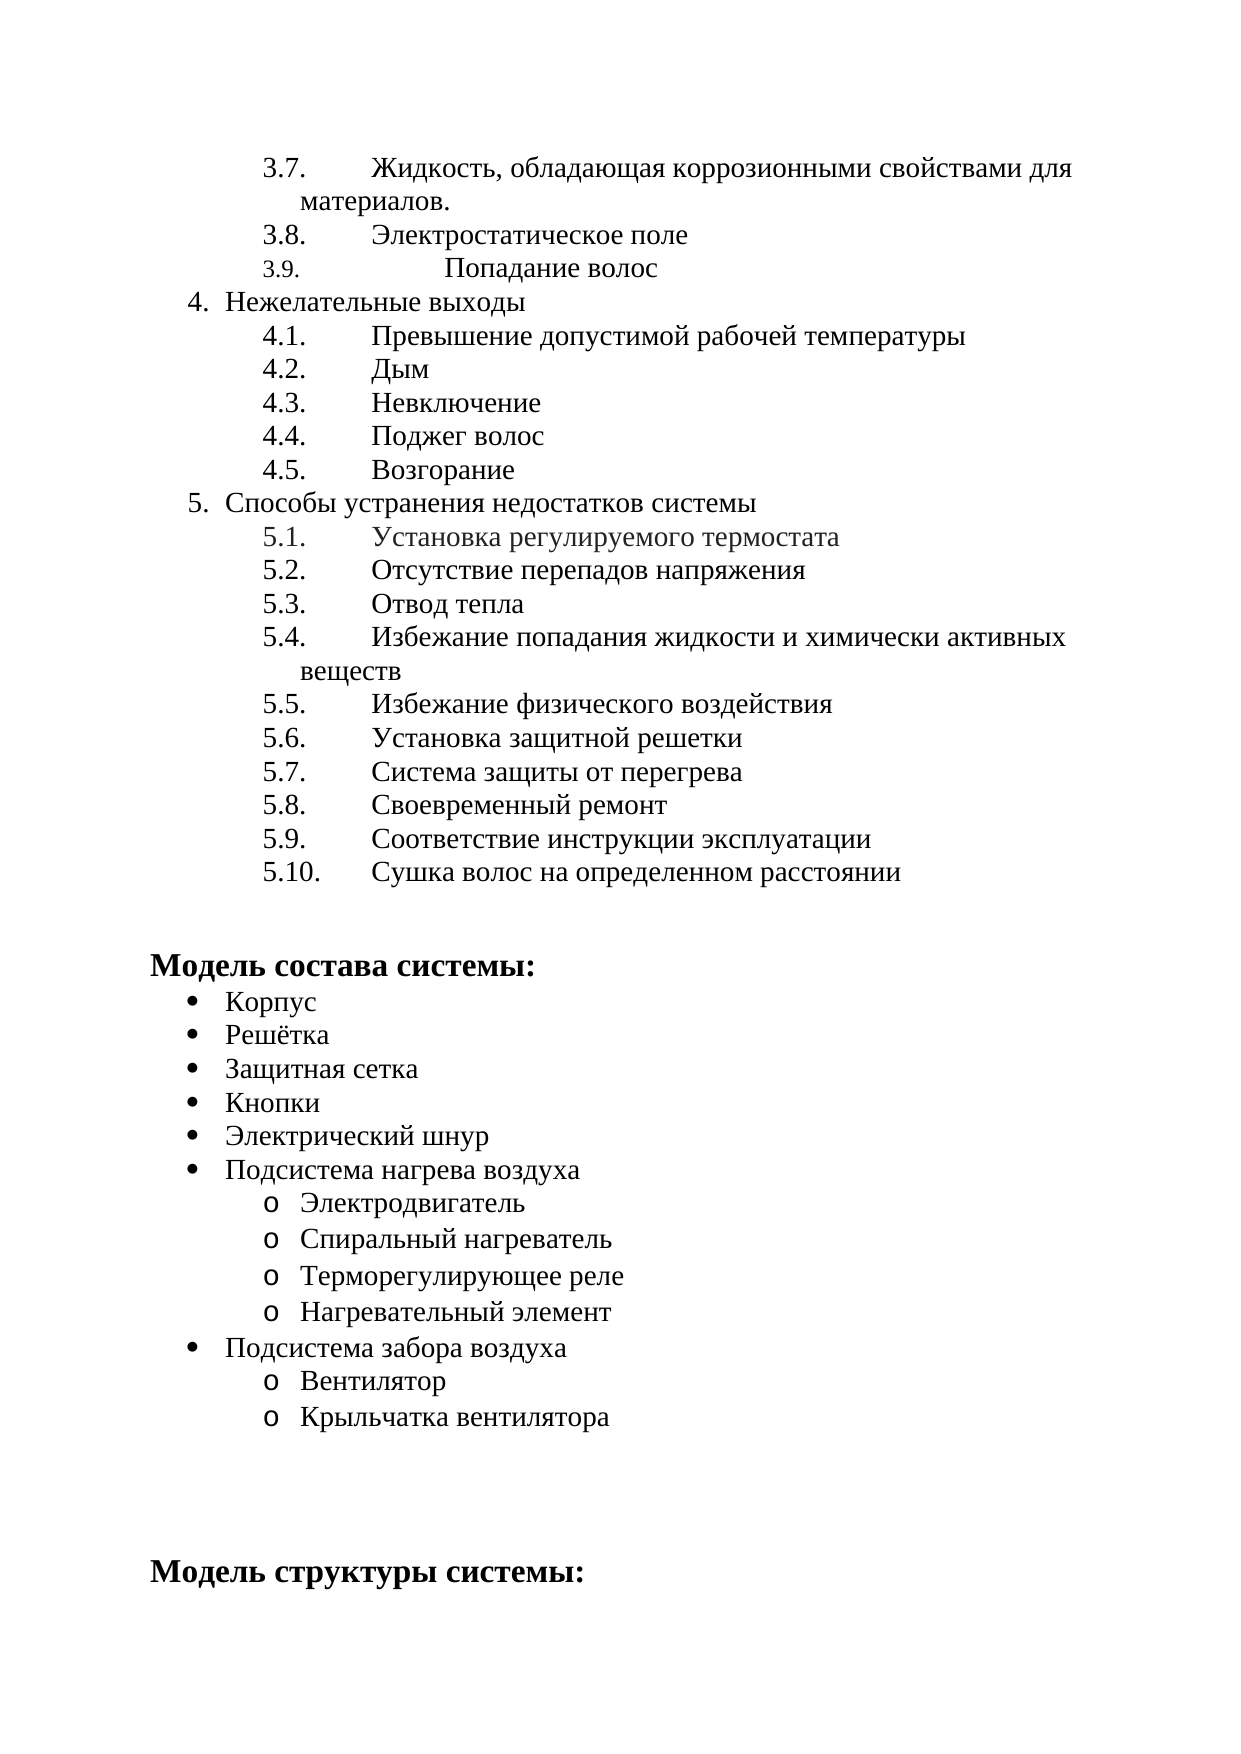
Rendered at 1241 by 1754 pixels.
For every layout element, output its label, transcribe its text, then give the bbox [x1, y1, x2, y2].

list Соответствие инструкции эксплуатации [262, 821, 1090, 854]
list Невключение [262, 385, 1090, 418]
list Установка регулируемого термостата [262, 519, 1090, 552]
list Электрический шнур [187, 1118, 1090, 1152]
text Модель структуры системы: [150, 1552, 1090, 1590]
list Возгорание [262, 452, 1090, 485]
list Электродвигатель [262, 1186, 1090, 1222]
list Спиральный нагреватель [262, 1222, 1090, 1258]
list Попадание волос [262, 251, 1090, 284]
list Вентилятор [262, 1363, 1090, 1399]
list Нежелательные выходы [187, 284, 1090, 318]
list Защитная сетка [187, 1051, 1090, 1085]
list Крыльчатка вентилятора [262, 1399, 1090, 1436]
list Терморегулирующее реле [262, 1258, 1090, 1294]
list Избежание попадания жидкости и химически активных веществ [262, 619, 1090, 687]
list Своевременный ремонт [262, 787, 1090, 821]
list Отвод тепла [262, 586, 1090, 619]
list Сушка волос на определенном расстоянии [262, 854, 1090, 888]
text Модель состава системы: [150, 945, 1090, 984]
list Электростатическое поле [262, 217, 1090, 251]
list Установка защитной решетки [262, 720, 1090, 754]
list Нагревательный элемент [262, 1294, 1090, 1330]
list Жидкость, обладающая коррозионными свойствами для материалов. [262, 150, 1090, 217]
list Способы устранения недостатков системы [187, 485, 1090, 519]
list Дым [262, 351, 1090, 385]
list Корпус [187, 984, 1090, 1017]
list Поджег волос [262, 418, 1090, 452]
list Превышение допустимой рабочей температуры [262, 318, 1090, 351]
list Избежание физического воздействия [262, 687, 1090, 720]
list Отсутствие перепадов напряжения [262, 552, 1090, 586]
list Решётка [187, 1017, 1090, 1051]
list Подсистема забора воздуха [187, 1330, 1090, 1363]
list Подсистема нагрева воздуха [187, 1152, 1090, 1186]
list Система защиты от перегрева [262, 754, 1090, 787]
list Кнопки [187, 1085, 1090, 1118]
